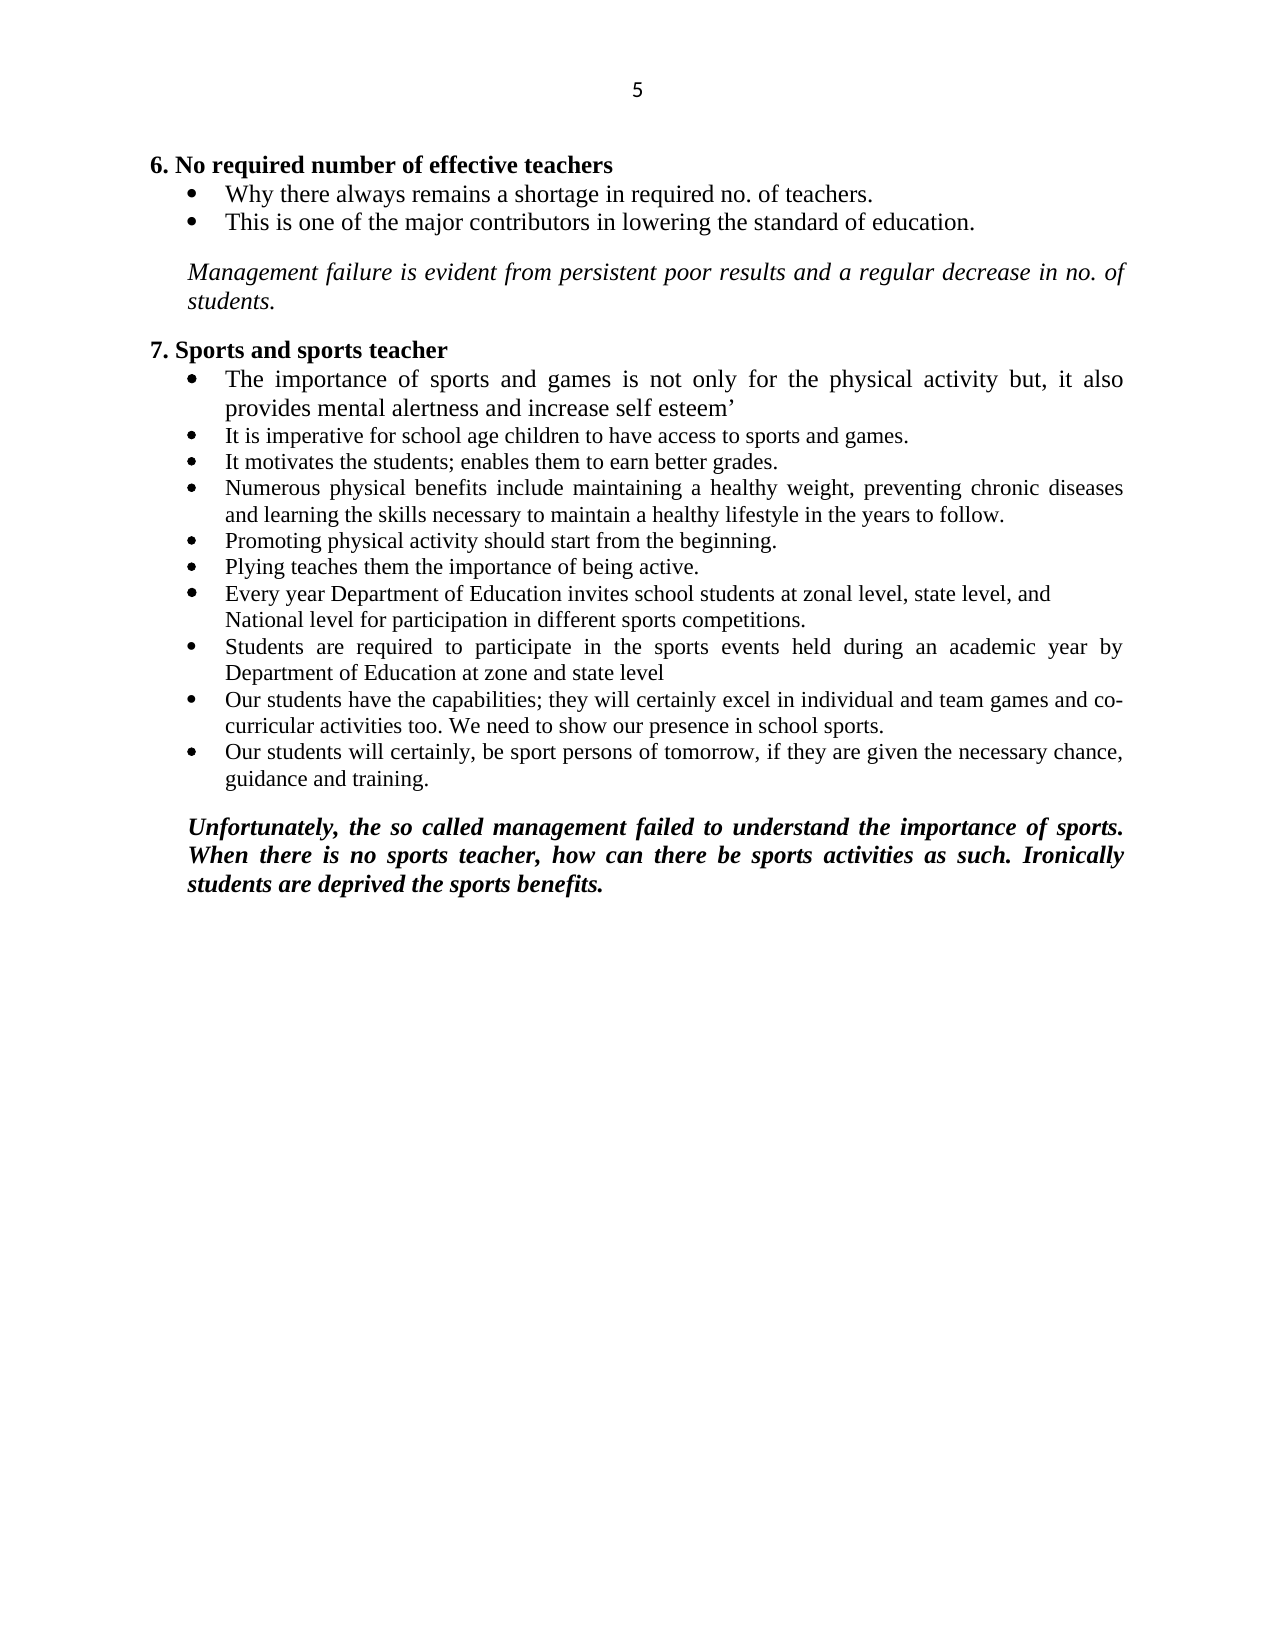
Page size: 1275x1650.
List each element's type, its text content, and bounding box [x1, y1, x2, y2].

list Every year Department of Education invites school students at zonal level, state level, and [187, 580, 1125, 607]
list It is imperative for school age children to have access to sports and games. [187, 422, 1125, 448]
list Promoting physical activity should start from the beginning. [187, 527, 1125, 553]
list National level for participation in different sports competitions. [225, 607, 1125, 633]
list It motivates the students; enables them to earn better grades. [187, 448, 1125, 474]
text Management failure is evident from persistent poor results and a regular decrease in no. of students. [187, 257, 1125, 314]
list Our students will certainly, be sport persons of tomorrow, if they are given the necessary chance, guidance and training. [187, 738, 1125, 791]
list Why there always remains a shortage in required no. of teachers. [187, 179, 1125, 207]
text 7. Sports and sports teacher [150, 335, 1125, 364]
list Students are required to participate in the sports events held during an academic year by Department of Education at zone and state level [187, 633, 1125, 686]
list Plying teaches them the importance of being active. [187, 553, 1125, 580]
text 6. No required number of effective teachers [150, 150, 1125, 179]
list Numerous physical benefits include maintaining a healthy weight, preventing chronic diseases and learning the skills necessary to maintain a healthy lifestyle in the years to follow. [187, 474, 1125, 527]
list This is one of the major contributors in lowering the standard of education. [187, 207, 1125, 236]
list Our students have the capabilities; they will certainly excel in individual and team games and co-curricular activities too. We need to show our presence in school sports. [187, 686, 1125, 738]
list The importance of sports and games is not only for the physical activity but, it also provides mental alertness and increase self esteem’ [187, 364, 1125, 422]
text Unfortunately, the so called management failed to understand the importance of sports. When there is no sports teacher, how can there be sports activities as such. Ironically students are deprived the sports benefits. [187, 812, 1125, 898]
